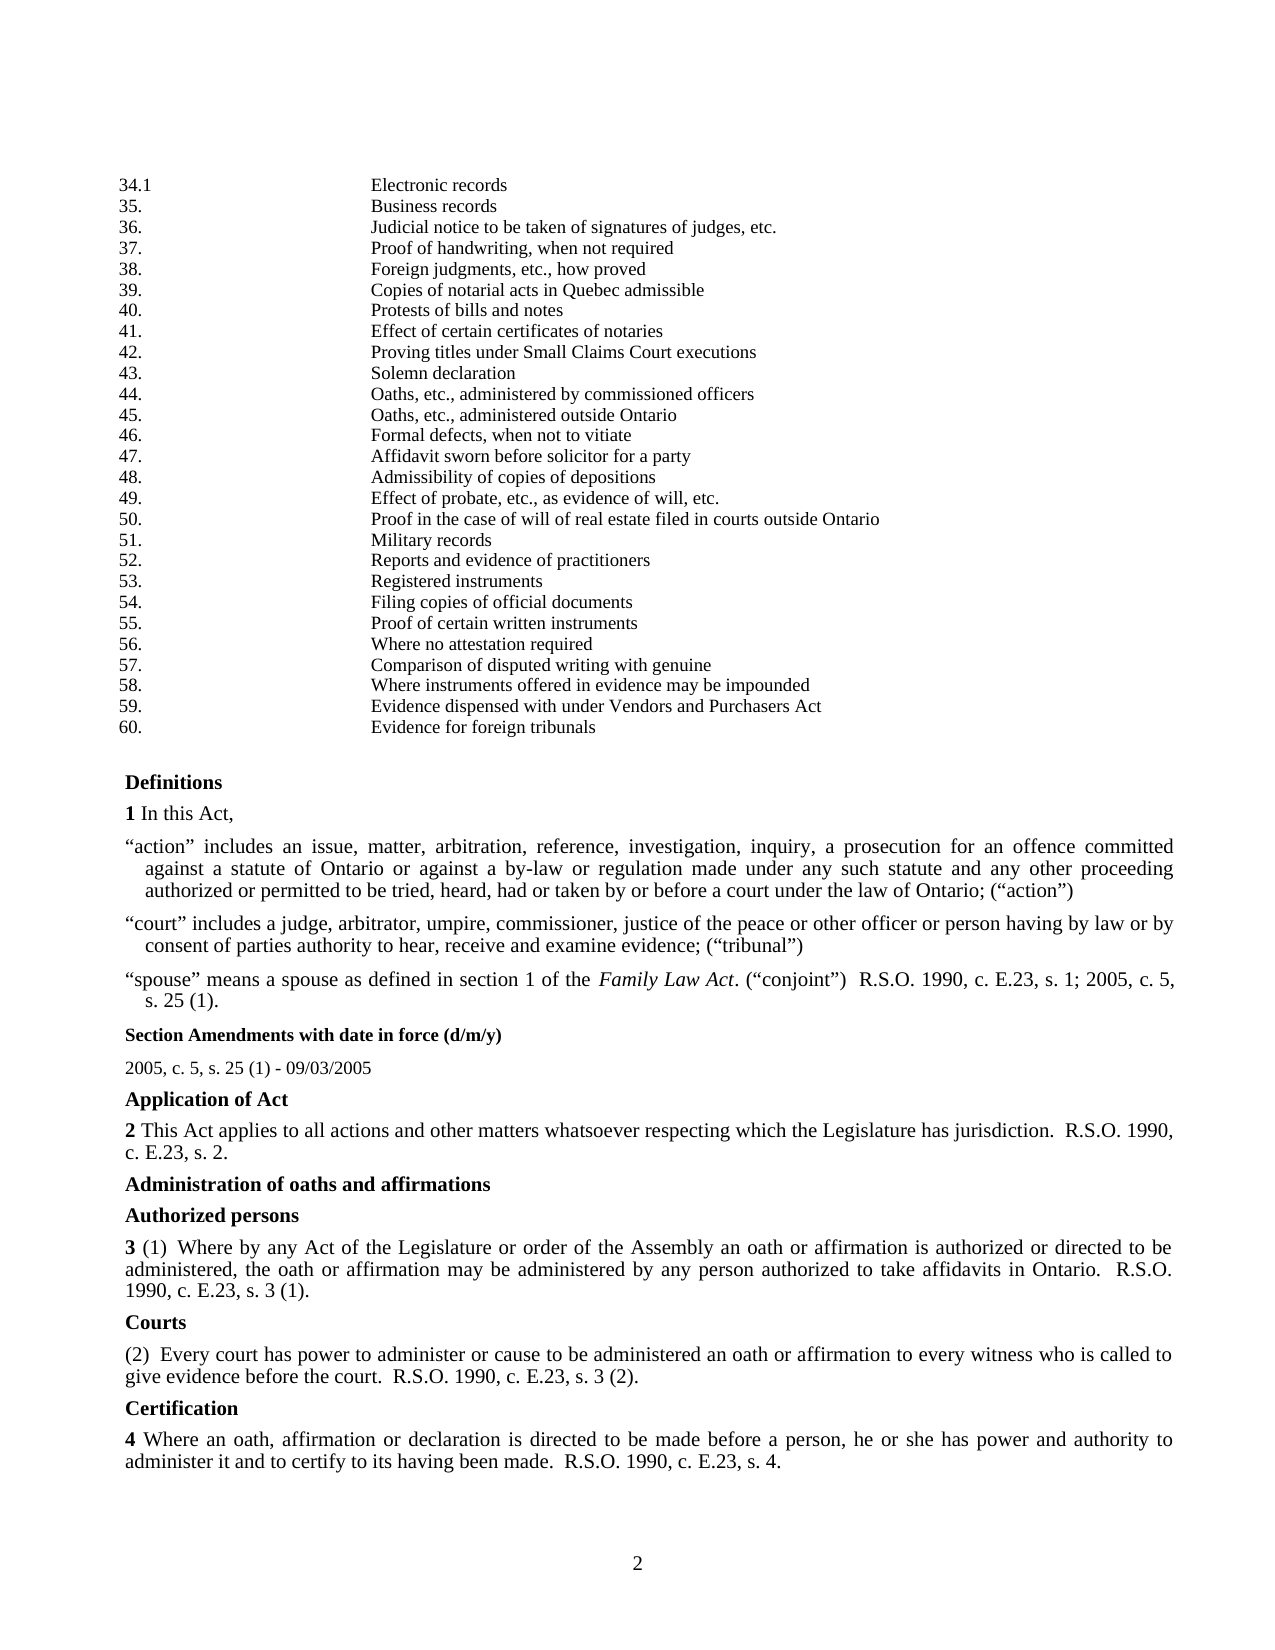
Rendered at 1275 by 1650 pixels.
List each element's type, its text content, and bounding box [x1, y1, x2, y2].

table_cell Judicial notice to be taken of signatures of judges, etc. [371, 217, 1181, 237]
text 1 In this Act, [125, 803, 1175, 825]
table_cell Evidence dispensed with under Vendors and Purchasers Act [371, 696, 1181, 717]
table_cell 47. [119, 446, 371, 467]
table_cell Military records [371, 529, 1181, 550]
table_cell 48. [119, 467, 371, 487]
table_cell 56. [119, 633, 371, 654]
table_cell 42. [119, 342, 371, 362]
table_cell 55. [119, 613, 371, 633]
table_cell 39. [119, 279, 371, 300]
table_cell Comparison of disputed writing with genuine [371, 654, 1181, 675]
text “court” includes a judge, arbitrator, umpire, commissioner, justice of the peace or other officer or person having by law or by consent of parties authority to hear, receive and examine evidence; (“tribunal”) [125, 913, 1175, 957]
text Authorized persons [125, 1208, 1175, 1226]
table_cell 53. [119, 571, 371, 592]
table_cell Electronic records [371, 175, 1181, 196]
table_cell Proof of handwriting, when not required [371, 238, 1181, 258]
table_cell Copies of notarial acts in Quebec admissible [371, 279, 1181, 300]
text Section Amendments with date in force (d/m/y) [125, 1024, 1175, 1045]
table_cell Oaths, etc., administered by commissioned officers [371, 383, 1181, 404]
text (2) Every court has power to administer or cause to be administered an oath or affirmation to every witness who is called to give evidence before the court. R.S.O. 1990, c. E.23, s. 3 (2). [125, 1344, 1175, 1387]
table_cell 50. [119, 508, 371, 529]
table_cell Oaths, etc., administered outside Ontario [371, 404, 1181, 425]
text 3 (1) Where by any Act of the Legislature or order of the Assembly an oath or affirmation is authorized or directed to be administered, the oath or affirmation may be administered by any person authorized to take affidavits in Ontario. R.S.O. 1990, c. E.23, s. 3 (1). [125, 1237, 1175, 1302]
table_cell Solemn declaration [371, 363, 1181, 383]
table_cell 51. [119, 529, 371, 550]
table_cell 44. [119, 383, 371, 404]
table_cell 40. [119, 300, 371, 321]
table_cell Protests of bills and notes [371, 300, 1181, 321]
text Courts [125, 1315, 1175, 1333]
text “action” includes an issue, matter, arbitration, reference, investigation, inquiry, a prosecution for an offence committed against a statute of Ontario or against a by-law or regulation made under any such statute and any other proceeding authorized or permitted to be tried, heard, had or taken by or before a court under the law of Ontario; (“action”) [125, 837, 1175, 902]
table_cell Business records [371, 196, 1181, 217]
table_cell 60. [119, 717, 371, 737]
table_cell 34.1 [119, 175, 371, 196]
table_cell Effect of certain certificates of notaries [371, 321, 1181, 342]
table_cell Where no attestation required [371, 633, 1181, 654]
table_cell 57. [119, 654, 371, 675]
table_cell Where instruments offered in evidence may be impounded [371, 675, 1181, 696]
table_cell Filing copies of official documents [371, 592, 1181, 612]
table_cell Affidavit sworn before solicitor for a party [371, 446, 1181, 467]
table_cell 41. [119, 321, 371, 342]
table_cell Admissibility of copies of depositions [371, 467, 1181, 487]
table_cell Proof in the case of will of real estate filed in courts outside Ontario [371, 508, 1181, 529]
table_cell 46. [119, 425, 371, 446]
table_cell 49. [119, 488, 371, 508]
table_cell 59. [119, 696, 371, 717]
table_cell 54. [119, 592, 371, 612]
table_cell Registered instruments [371, 571, 1181, 592]
text Certification [125, 1400, 1175, 1419]
text “spouse” means a spouse as defined in section 1 of the Family Law Act. (“conjoint”) R.S.O. 1990, c. E.23, s. 1; 2005, c. 5, s. 25 (1). [125, 968, 1175, 1012]
table_cell Formal defects, when not to vitiate [371, 425, 1181, 446]
table_cell 38. [119, 258, 371, 279]
table_cell Foreign judgments, etc., how proved [371, 258, 1181, 279]
table_cell Proving titles under Small Claims Court executions [371, 342, 1181, 362]
text 2 This Act applies to all actions and other matters whatsoever respecting which the Legislature has jurisdiction. R.S.O. 1990, c. E.23, s. 2. [125, 1120, 1175, 1164]
text 2005, c. 5, s. 25 (1) - 09/03/2005 [125, 1057, 1175, 1079]
table_cell Effect of probate, etc., as evidence of will, etc. [371, 488, 1181, 508]
text 4 Where an oath, affirmation or declaration is directed to be made before a person, he or she has power and authority to administer it and to certify to its having been made. R.S.O. 1990, c. E.23, s. 4. [125, 1429, 1175, 1473]
text Application of Act [125, 1091, 1175, 1110]
table_cell 43. [119, 363, 371, 383]
table_cell 35. [119, 196, 371, 217]
table_cell Reports and evidence of practitioners [371, 550, 1181, 571]
table_cell 37. [119, 238, 371, 258]
table_cell 36. [119, 217, 371, 237]
table_cell Evidence for foreign tribunals [371, 717, 1181, 737]
text Definitions [125, 774, 1175, 793]
text Administration of oaths and affirmations [125, 1176, 1175, 1195]
table_cell 45. [119, 404, 371, 425]
table_cell 52. [119, 550, 371, 571]
table_cell Proof of certain written instruments [371, 613, 1181, 633]
table_cell 58. [119, 675, 371, 696]
